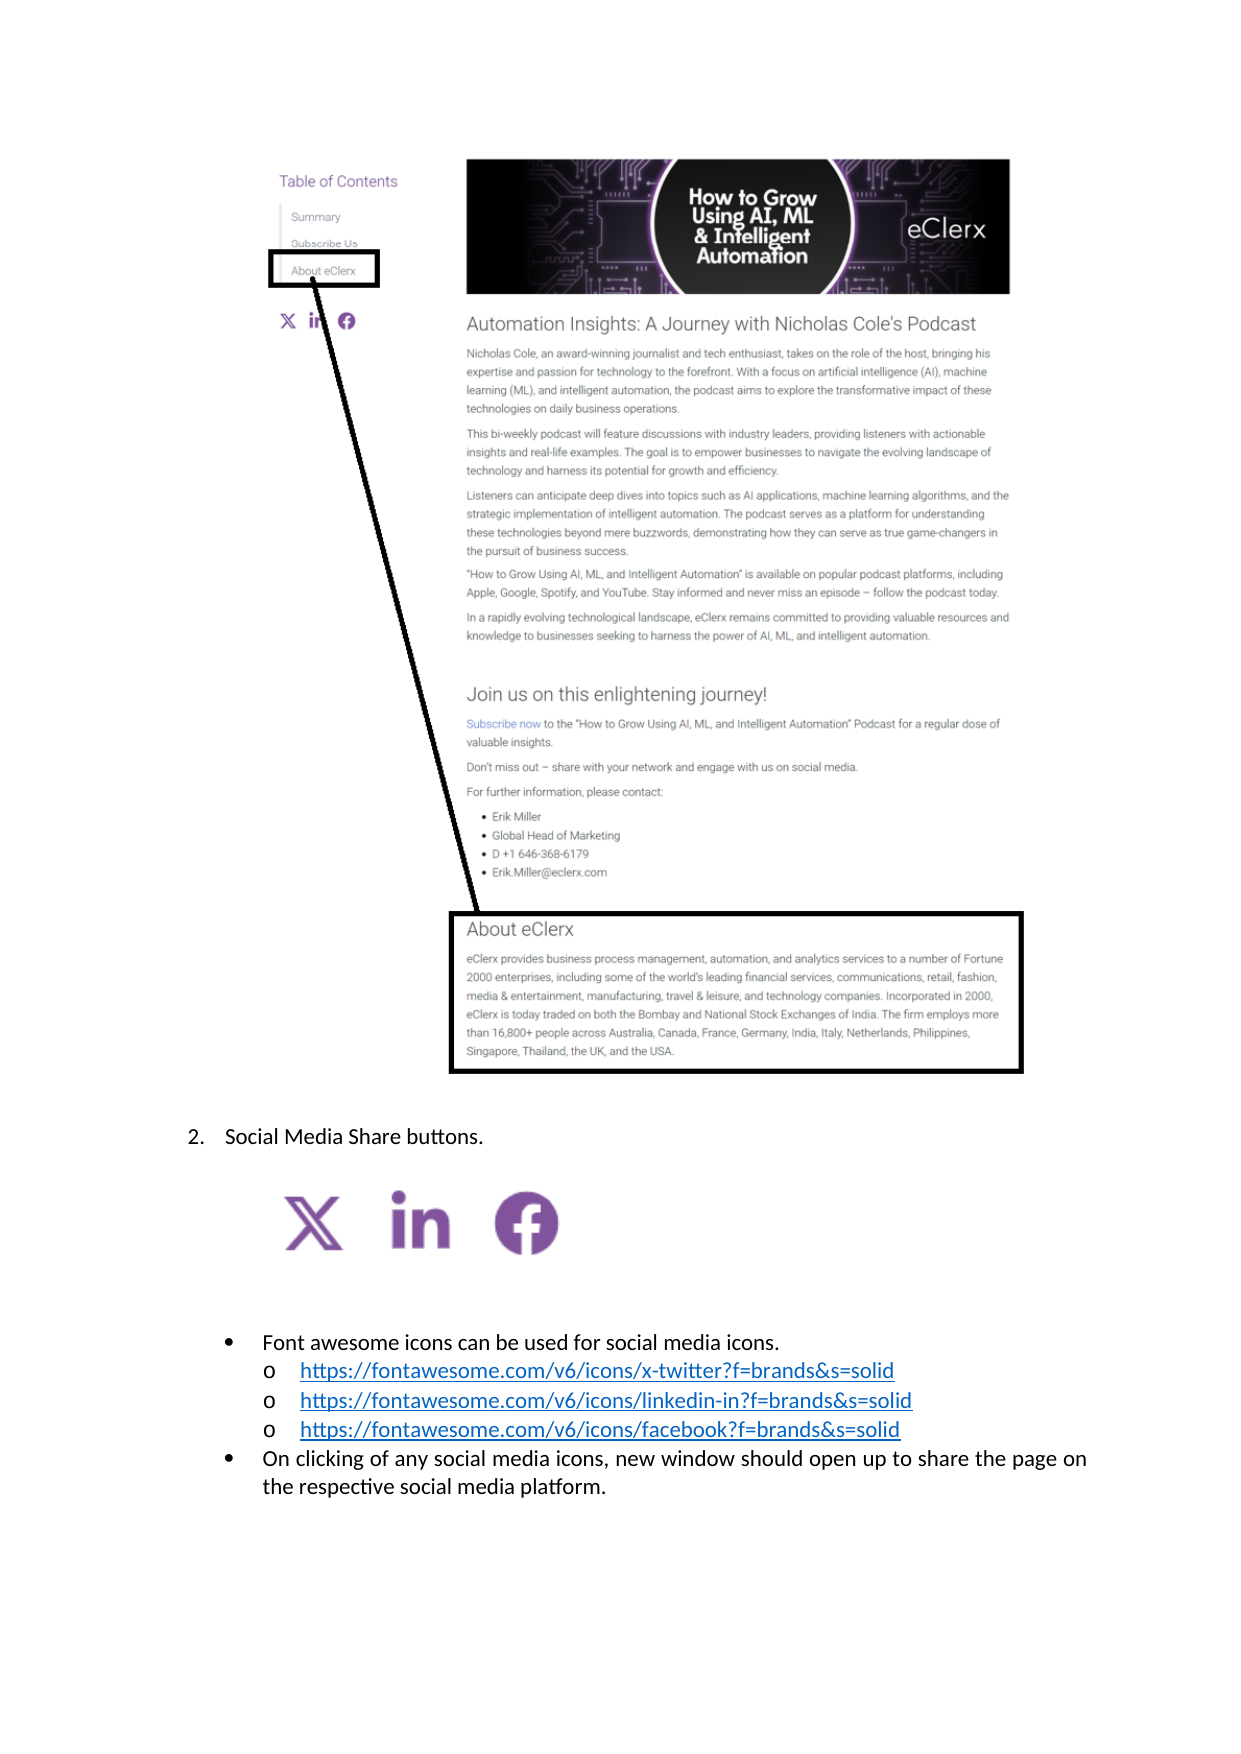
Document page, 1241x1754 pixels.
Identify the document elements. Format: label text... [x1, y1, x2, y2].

picture [262, 1150, 599, 1310]
list Font awesome icons can be used for social media icons. [225, 1328, 1090, 1357]
list https://fontawesome.com/v6/icons/x-twitter?f=brands&s=solid [262, 1357, 1090, 1386]
list https://fontawesome.com/v6/icons/facebook?f=brands&s=solid [262, 1415, 1090, 1444]
list Social Media Share buttons. [187, 1122, 1090, 1150]
list On clicking of any social media icons, new window should open up to share the page on the respective social media platform. [225, 1444, 1090, 1500]
picture [262, 150, 1027, 1076]
list https://fontawesome.com/v6/icons/linkedin-in?f=brands&s=solid [262, 1386, 1090, 1415]
